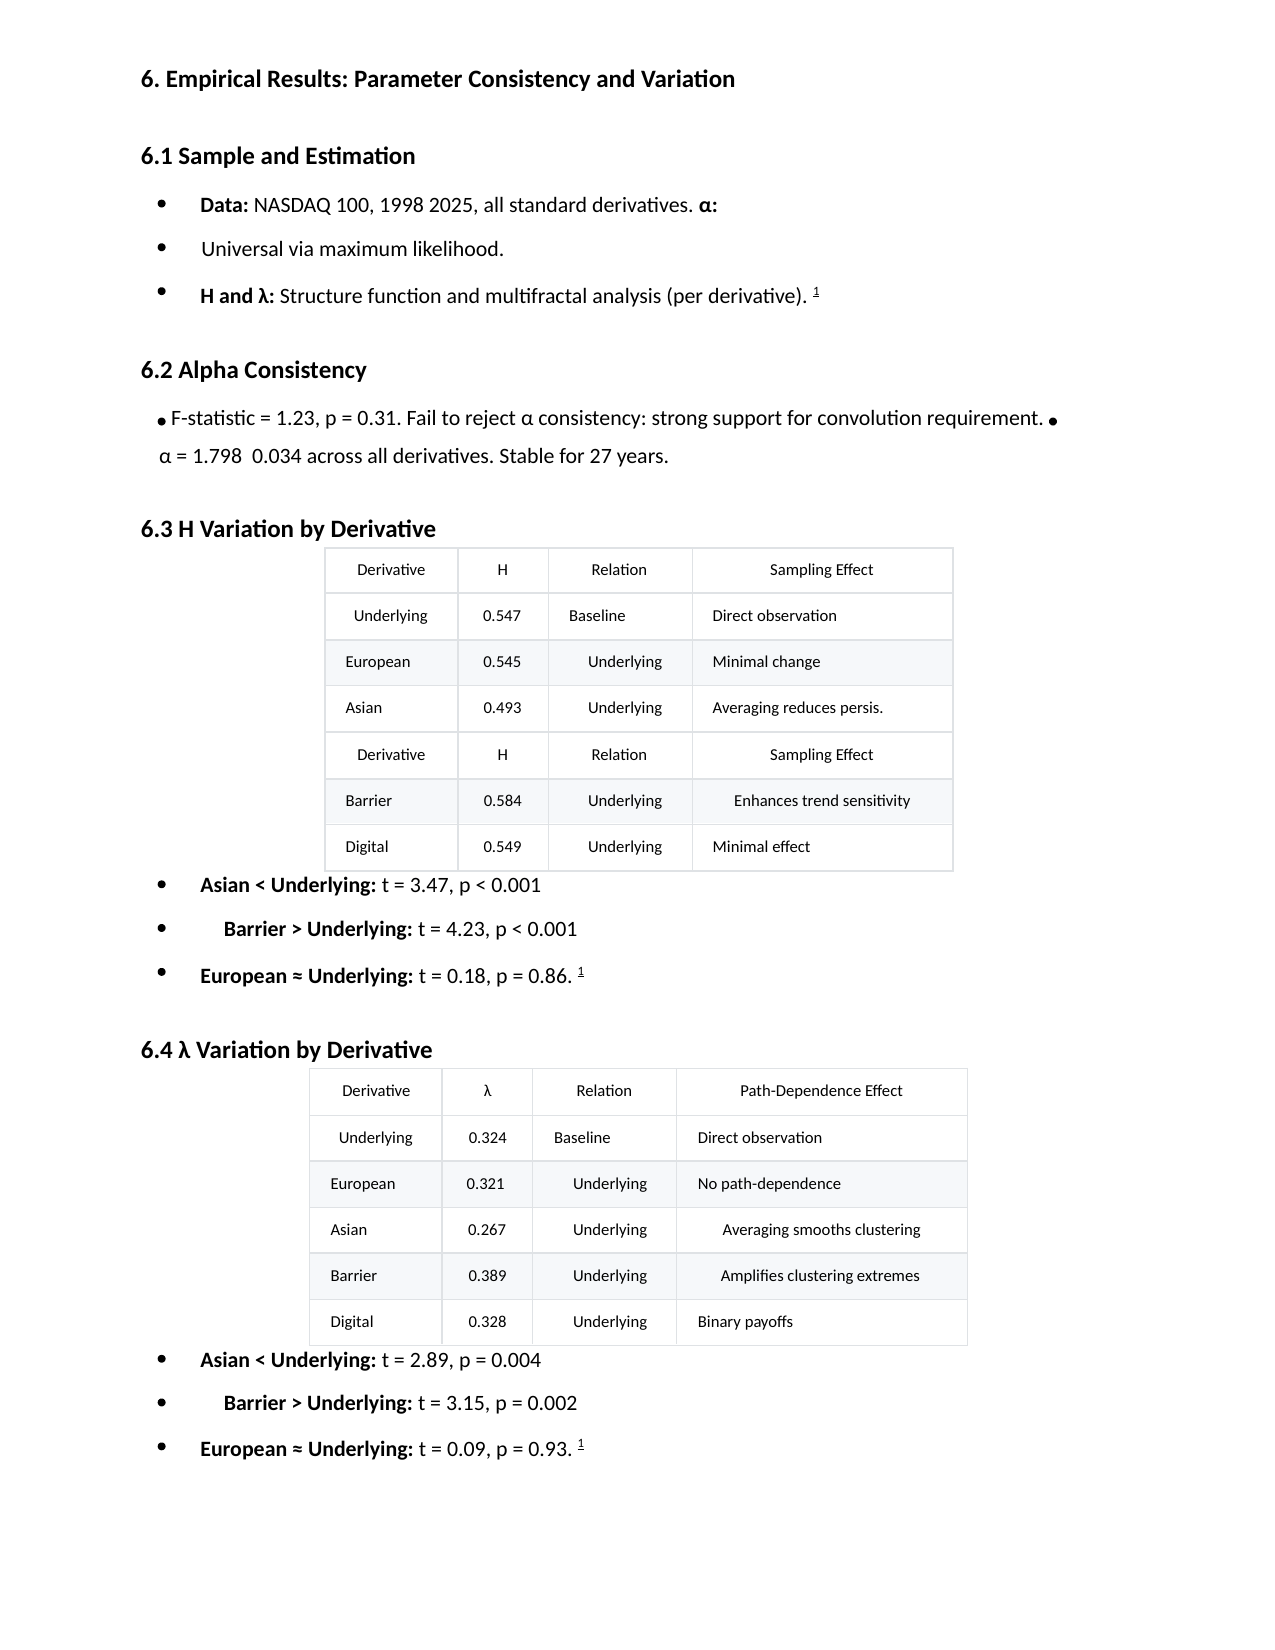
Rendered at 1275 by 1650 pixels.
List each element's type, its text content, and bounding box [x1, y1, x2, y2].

table_cell Digital [326, 825, 457, 870]
table_header Relation [533, 1069, 676, 1114]
text Barrier > Underlying: t = 4.23, p < 0.001 [181, 915, 1132, 942]
table_cell Underlying [533, 1300, 676, 1344]
table_cell Averaging reduces persis. [693, 686, 952, 731]
table_cell European [326, 641, 457, 685]
subtitle 6. Empirical Results: Parameter Consistency and Variation [141, 63, 1132, 94]
table_cell 0.321 [443, 1162, 532, 1207]
table_cell Direct observation [693, 594, 952, 639]
table_header Derivative [326, 549, 457, 592]
table_cell 0.549 [459, 825, 548, 870]
text European ≈ Underlying: t = 0.09, p = 0.93. 1 [158, 1436, 1131, 1462]
table_cell Sampling Effect [693, 733, 952, 778]
table_cell Baseline [533, 1116, 676, 1160]
table_header Derivative [310, 1069, 441, 1114]
table_header Relation [549, 549, 692, 592]
table_cell H [459, 733, 548, 778]
table_cell Barrier [326, 780, 457, 823]
subtitle 6.4 λ Variation by Derivative [141, 1034, 1132, 1065]
table_cell Underlying [549, 825, 692, 870]
table_cell 0.389 [443, 1254, 532, 1299]
table_cell Underlying [310, 1116, 441, 1160]
table_cell Amplifies clustering extremes [677, 1254, 967, 1299]
table_cell Derivative [326, 733, 457, 778]
table_cell 0.328 [443, 1300, 532, 1344]
table_cell Asian [326, 686, 457, 731]
table_header Sampling Effect [693, 549, 952, 592]
text Asian < Underlying: t = 3.47, p < 0.001 [158, 872, 1131, 898]
table_cell Underlying [533, 1208, 676, 1252]
table_header Path-Dependence Effect [677, 1069, 967, 1114]
table_cell 0.584 [459, 780, 548, 823]
text F-statistic = 1.23, p = 0.31. Fail to reject α consistency: strong support for convolution requirement. α = 1.798 0.034 across all derivatives. Stable for 27 years. [158, 404, 1060, 469]
subtitle 6.2 Alpha Consistency [141, 354, 1132, 384]
subtitle 6.3 H Variation by Derivative [141, 513, 1132, 544]
text Data: NASDAQ 100, 1998 2025, all standard derivatives. α: Universal via maximum likelihood. [158, 191, 795, 262]
table_cell Direct observation [677, 1116, 967, 1160]
table_cell No path-dependence [677, 1162, 967, 1207]
table_cell Minimal effect [693, 825, 952, 870]
table_cell 0.547 [459, 594, 548, 639]
table_cell European [310, 1162, 441, 1207]
text H and λ: Structure function and multifractal analysis (per derivative). 1 [158, 282, 1131, 309]
subtitle 6.1 Sample and Estimation [141, 140, 1132, 171]
table_header H [459, 549, 548, 592]
table_cell Underlying [533, 1162, 676, 1207]
table_cell Enhances trend sensitivity [693, 780, 952, 823]
text European ≈ Underlying: t = 0.18, p = 0.86. 1 [158, 962, 1131, 989]
table_header λ [443, 1069, 532, 1114]
table_cell Relation [549, 733, 692, 778]
table_cell 0.493 [459, 686, 548, 731]
table_cell Asian [310, 1208, 441, 1252]
table_cell 0.324 [443, 1116, 532, 1160]
table_cell Averaging smooths clustering [677, 1208, 967, 1252]
table_cell Barrier [310, 1254, 441, 1299]
table_cell Underlying [533, 1254, 676, 1299]
text Asian < Underlying: t = 2.89, p = 0.004 [158, 1346, 1131, 1373]
table_cell 0.545 [459, 641, 548, 685]
table_cell Binary payoffs [677, 1300, 967, 1344]
table_cell 0.267 [443, 1208, 532, 1252]
table_cell Baseline [549, 594, 692, 639]
table_cell Minimal change [693, 641, 952, 685]
table_cell Underlying [549, 780, 692, 823]
table_cell Underlying [549, 686, 692, 731]
table_cell Underlying [326, 594, 457, 639]
table_cell Digital [310, 1300, 441, 1344]
table_cell Underlying [549, 641, 692, 685]
text Barrier > Underlying: t = 3.15, p = 0.002 [181, 1389, 1132, 1416]
